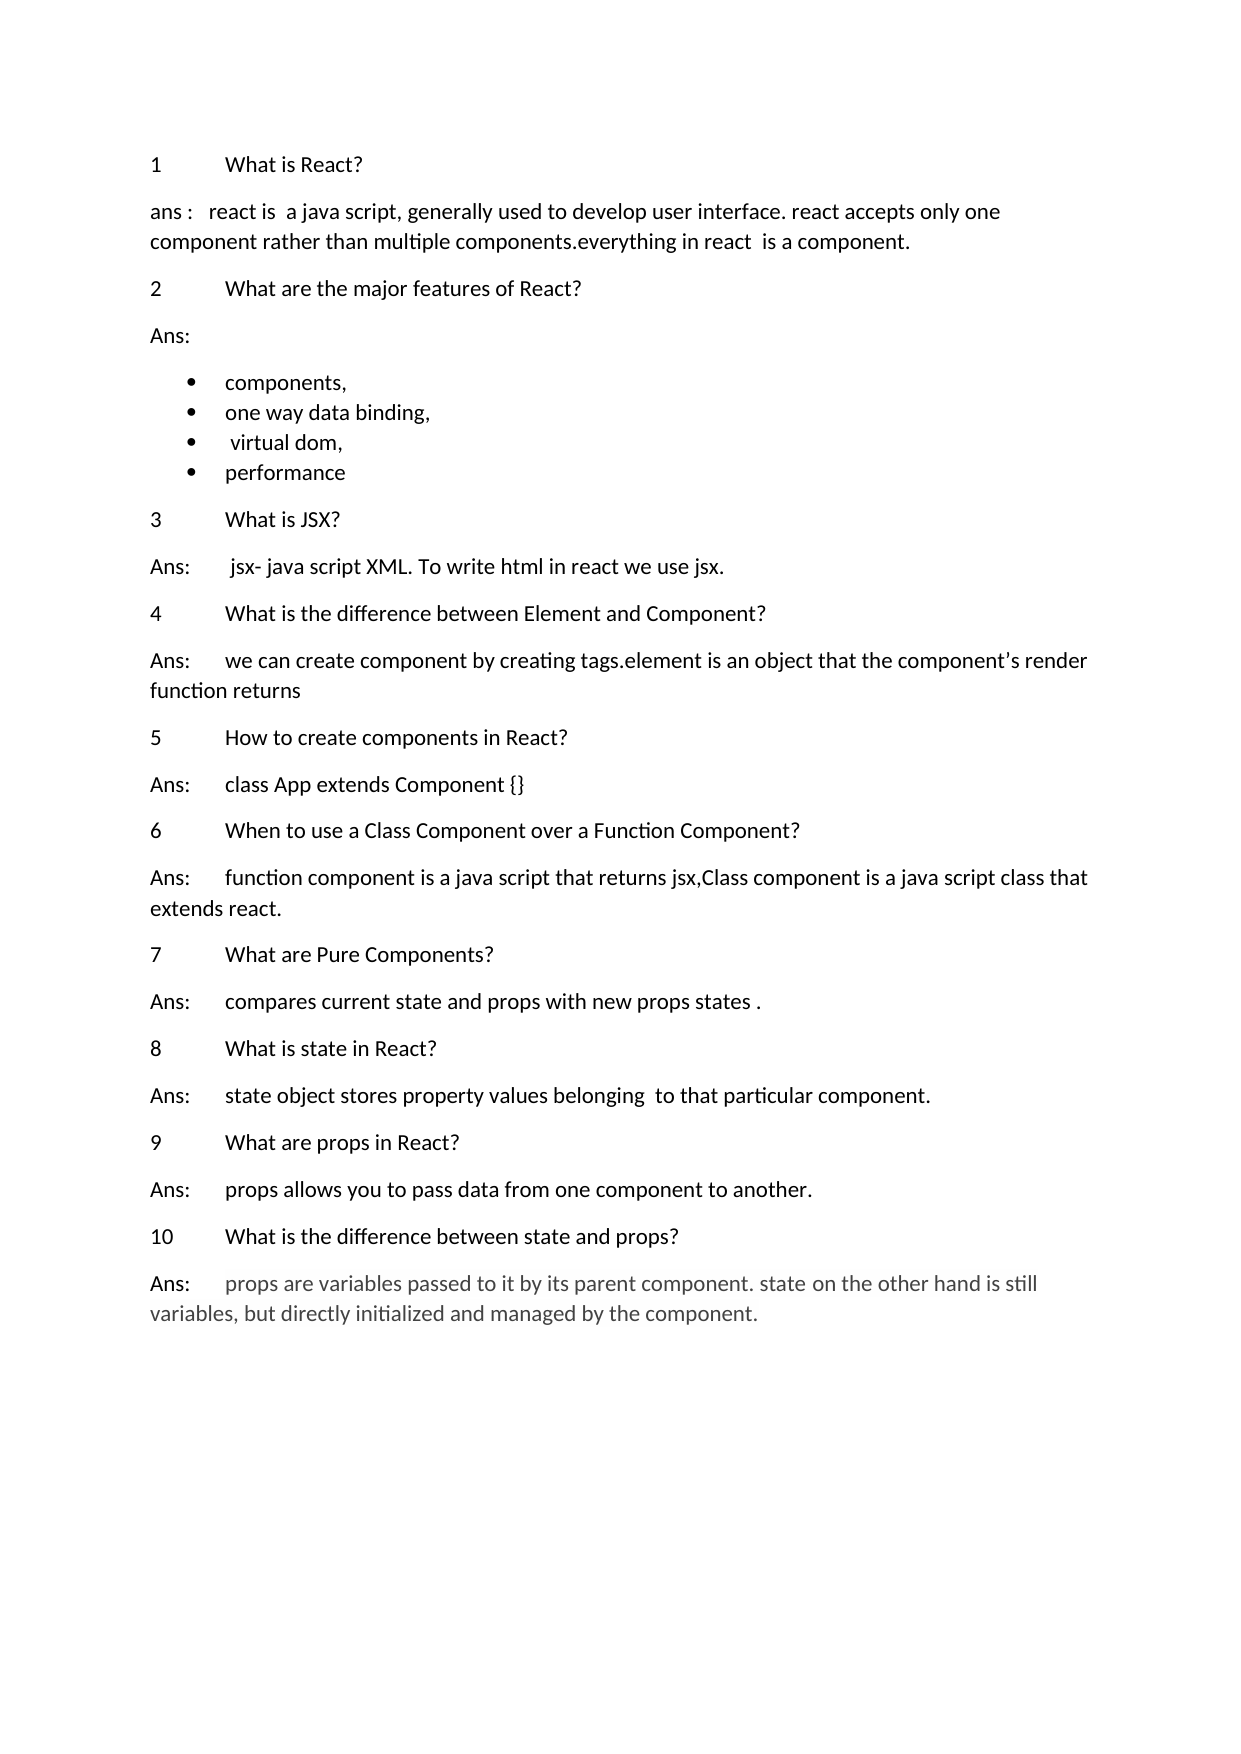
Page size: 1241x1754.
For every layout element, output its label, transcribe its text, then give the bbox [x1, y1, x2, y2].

text Ans: compares current state and props with new props states . [150, 987, 1090, 1016]
text 9 What are props in React? [150, 1128, 1090, 1156]
list performance [187, 458, 1090, 486]
text 2 What are the major features of React? [150, 274, 1090, 302]
text 1 What is React? [150, 150, 1090, 178]
text Ans: class App extends Component {} [150, 770, 1090, 798]
list components, [187, 368, 1090, 396]
list one way data binding, [187, 398, 1090, 426]
text Ans: props allows you to pass data from one component to another. [150, 1175, 1090, 1203]
text Ans: jsx- java script XML. To write html in react we use jsx. [150, 552, 1090, 580]
text Ans: function component is a java script that returns jsx,Class component is a java script class that extends react. [150, 863, 1090, 922]
text 5 How to create components in React? [150, 723, 1090, 751]
text ans : react is a java script, generally used to develop user interface. react accepts only one component rather than multiple components.everything in react is a component. [150, 197, 1090, 255]
text Ans: props are variables passed to it by its parent component. state on the other hand is still variables, but directly initialized and managed by the component. [150, 1269, 1090, 1327]
list virtual dom, [187, 428, 1090, 456]
text 3 What is JSX? [150, 505, 1090, 533]
text Ans: state object stores property values belonging to that particular component. [150, 1081, 1090, 1109]
text 10 What is the difference between state and props? [150, 1222, 1090, 1250]
text Ans: [150, 321, 1090, 349]
text Ans: we can create component by creating tags.element is an object that the component’s render function returns [150, 646, 1090, 704]
text 8 What is state in React? [150, 1034, 1090, 1062]
text 6 When to use a Class Component over a Function Component? [150, 817, 1090, 845]
text 7 What are Pure Components? [150, 941, 1090, 969]
text 4 What is the difference between Element and Component? [150, 599, 1090, 627]
